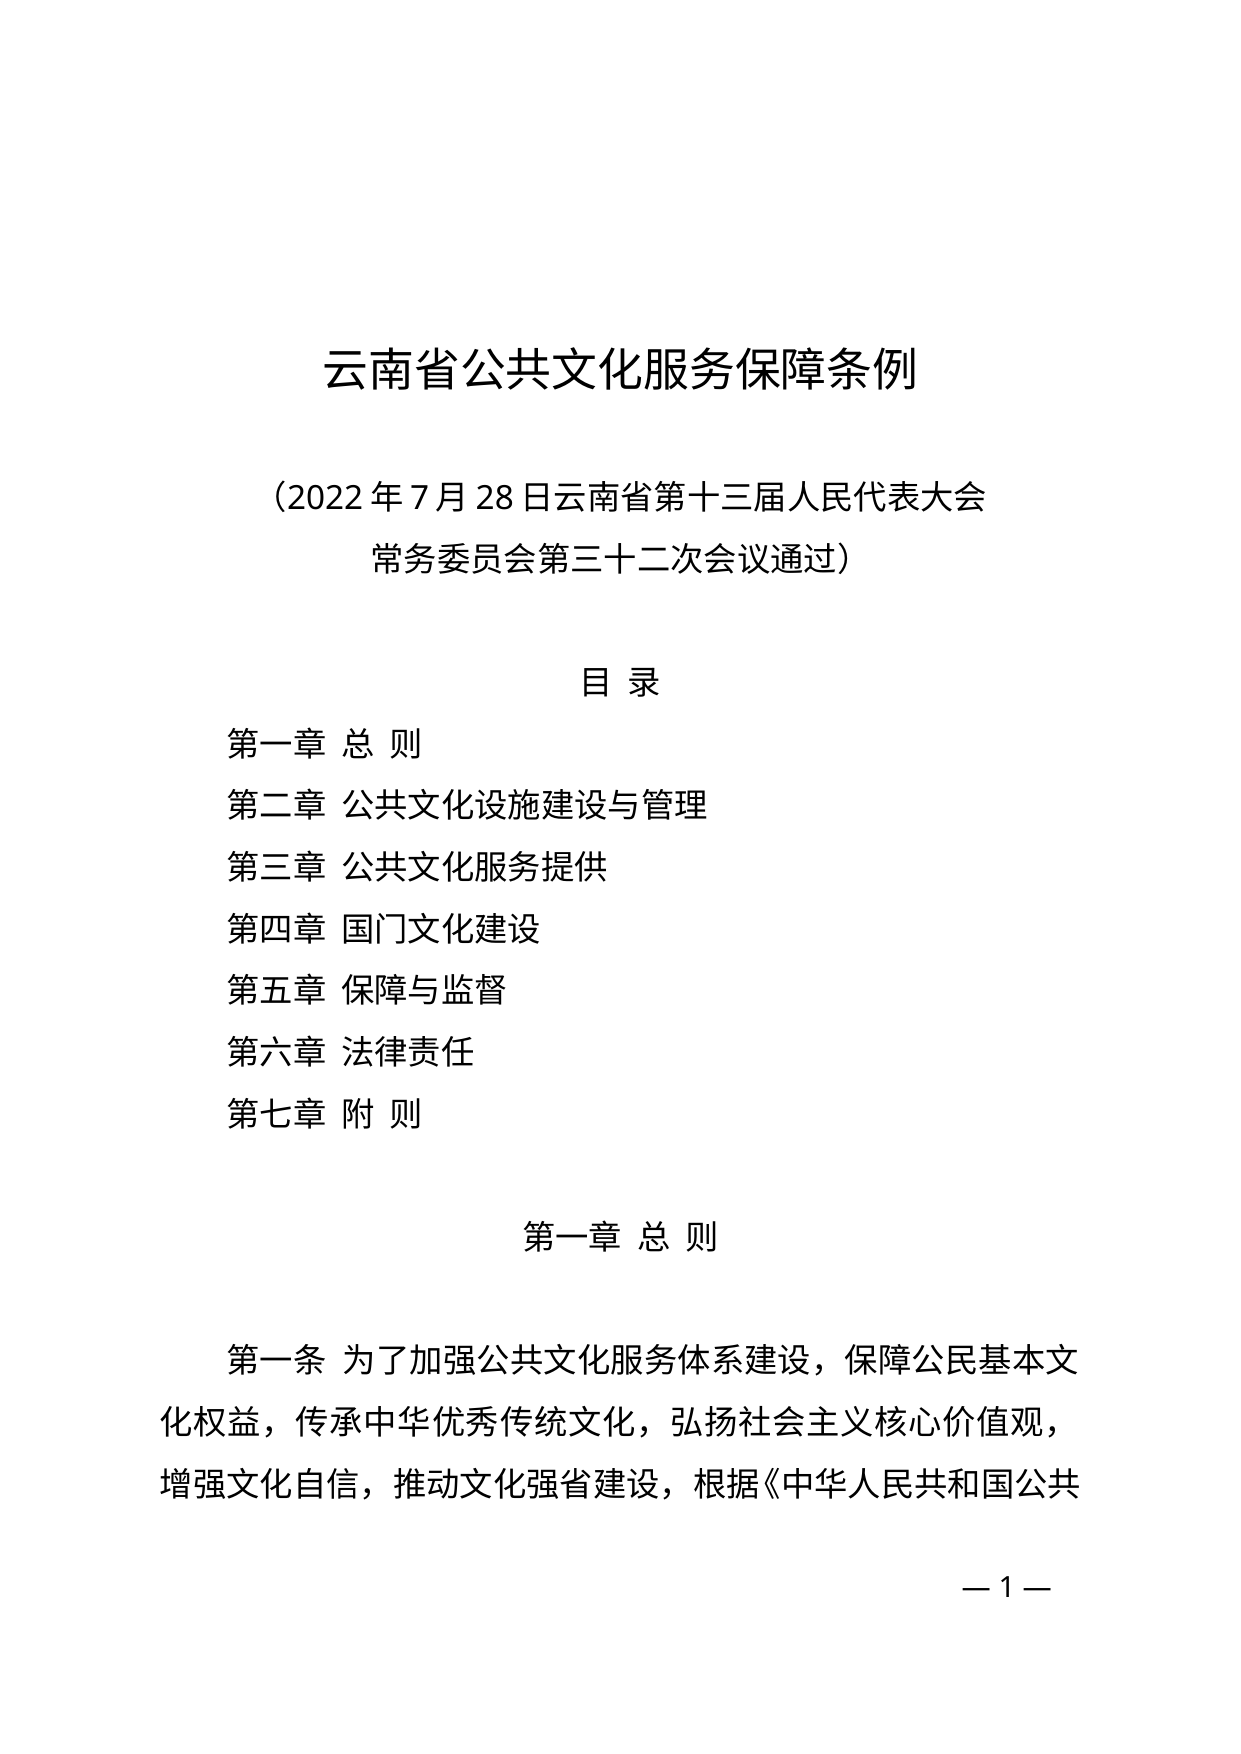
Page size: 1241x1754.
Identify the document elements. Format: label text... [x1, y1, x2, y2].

text 第四章 国门文化建设 [159, 892, 1081, 954]
text 第二章 公共文化设施建设与管理 [159, 769, 1081, 830]
text 常务委员会第三十二次会议通过） [159, 522, 1081, 584]
text （2022年7月28日云南省第十三届人民代表大会 [159, 460, 1081, 522]
text 第五章 保障与监督 [159, 954, 1081, 1015]
text 第一章 总 则 [159, 1200, 1081, 1262]
text 第三章 公共文化服务提供 [159, 830, 1081, 892]
text 目 录 [159, 645, 1081, 707]
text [159, 1324, 1081, 1509]
text 第七章 附 则 [159, 1077, 1081, 1139]
text 第六章 法律责任 [159, 1015, 1081, 1077]
text 第一章 总 则 [159, 707, 1081, 769]
text 云南省公共文化服务保障条例 [159, 337, 1081, 399]
